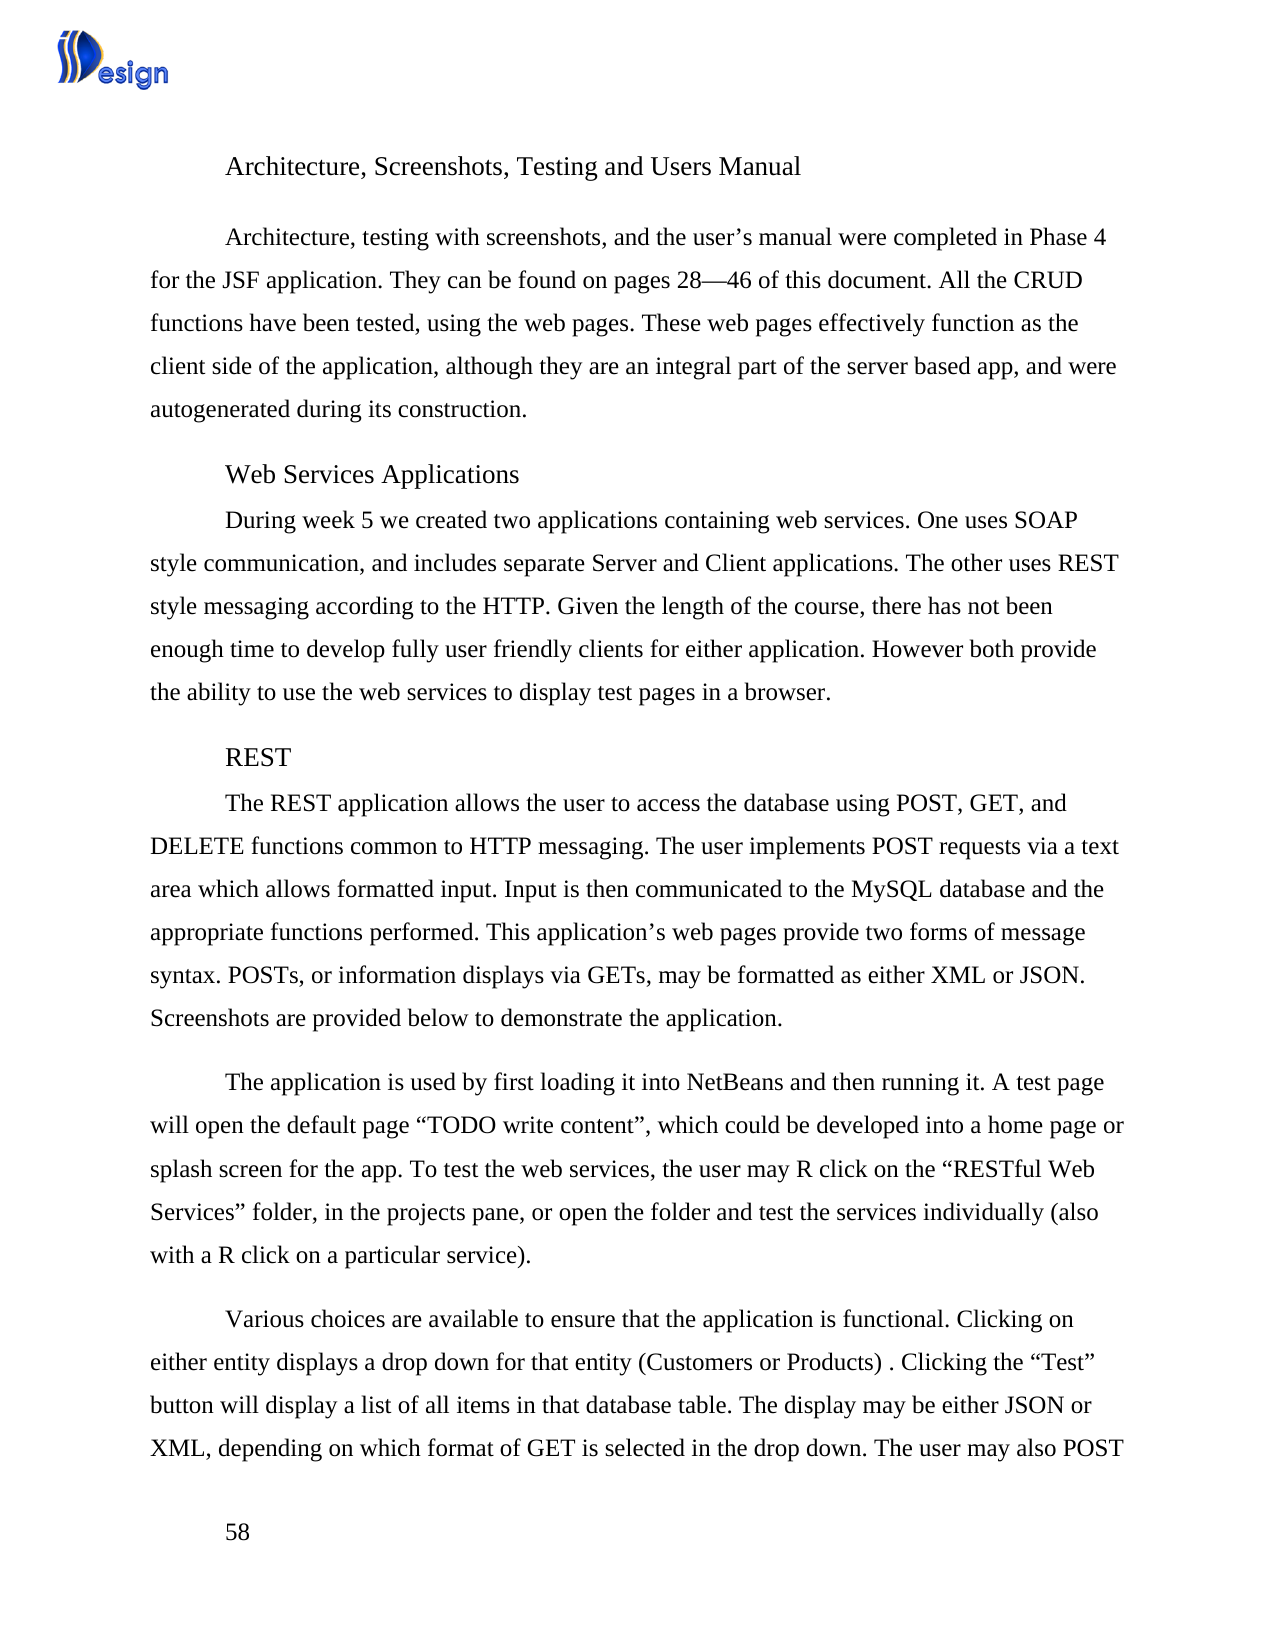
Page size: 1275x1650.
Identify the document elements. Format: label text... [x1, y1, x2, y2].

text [150, 1304, 1125, 1462]
picture [56, 30, 170, 91]
subtitle Architecture, Screenshots, Testing and Users Manual [150, 150, 1125, 181]
text Architecture, testing with screenshots, and the user’s manual were completed in Phase 4 for the JSF application. They can be found on pages 28—46 of this document. All the CRUD functions have been tested, using the web pages. These web pages effectively function as the client side of the application, although they are an integral part of the server based app, and were autogenerated during its construction. [150, 222, 1125, 423]
text The application is used by first loading it into NetBeans and then running it. A test page will open the default page “TODO write content”, which could be developed into a home page or splash screen for the app. To test the web services, the user may R click on the “RESTful Web Services” folder, in the projects pane, or open the folder and test the services individually (also with a R click on a particular service). [150, 1067, 1125, 1269]
subtitle REST [150, 741, 1125, 772]
text During week 5 we created two applications containing web services. One uses SOAP style communication, and includes separate Server and Client applications. The other uses REST style messaging according to the HTTP. Given the length of the course, there has not been enough time to develop fully user friendly clients for either application. However both provide the ability to use the web services to display test pages in a browser. [150, 505, 1125, 706]
subtitle Web Services Applications [150, 458, 1125, 489]
text The REST application allows the user to access the database using POST, GET, and DELETE functions common to HTTP messaging. The user implements POST requests via a text area which allows formatted input. Input is then communicated to the MySQL database and the appropriate functions performed. This application’s web pages provide two forms of message syntax. POSTs, or information displays via GETs, may be formatted as either XML or JSON. Screenshots are provided below to demonstrate the application. [150, 788, 1125, 1032]
